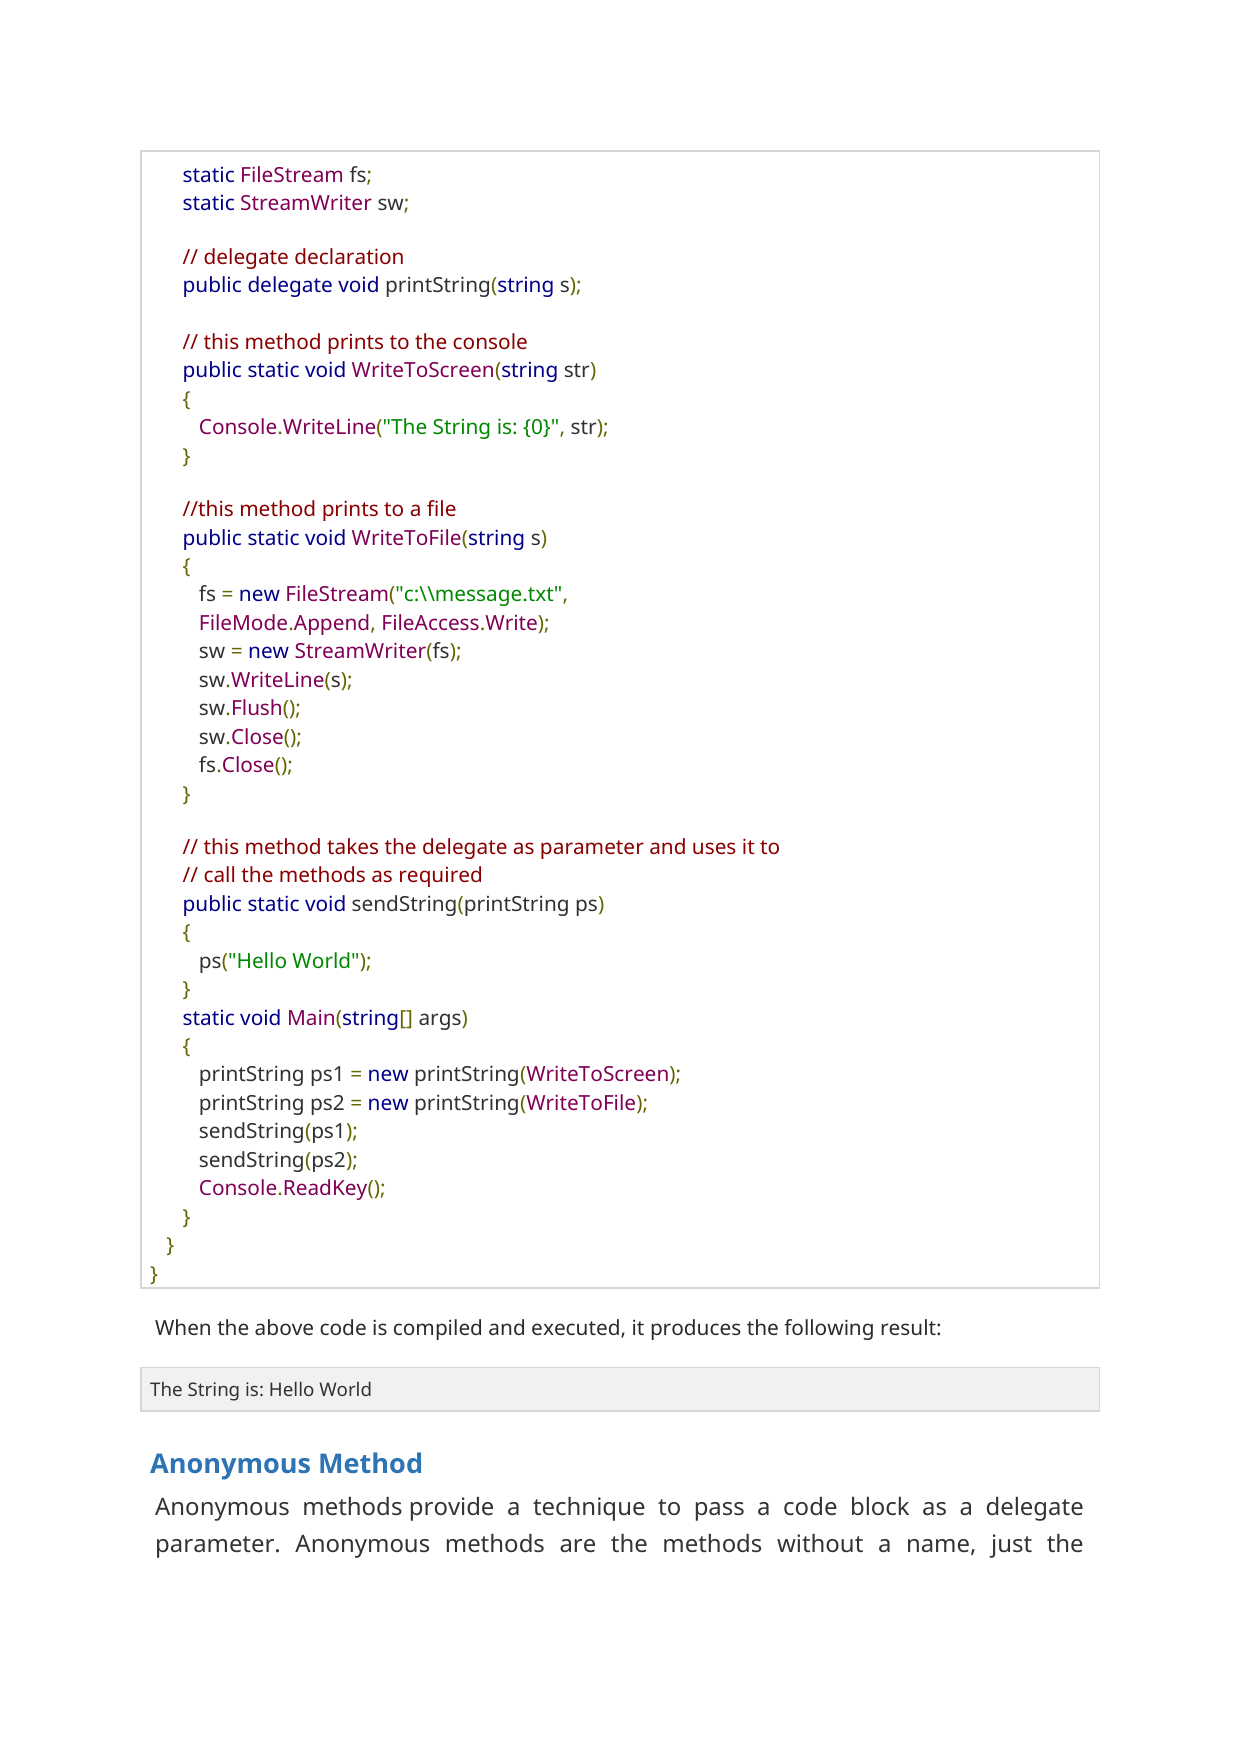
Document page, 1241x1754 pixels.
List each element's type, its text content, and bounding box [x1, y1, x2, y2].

text printString ps2 = new printString(WriteToFile); [150, 1088, 1090, 1116]
text } [150, 1202, 1090, 1230]
text // this method prints to the console [150, 327, 1090, 356]
text } [142, 1249, 1099, 1287]
text ps("Hello World"); [150, 946, 1090, 974]
text FileMode.Append, FileAccess.Write); [150, 608, 1090, 636]
text public static void sendString(printString ps) [150, 889, 1090, 917]
text // call the methods as required [150, 861, 1090, 889]
text sw.Close(); [150, 722, 1090, 750]
text } [150, 974, 1090, 1003]
text { [150, 384, 1090, 412]
text } [150, 779, 1090, 807]
text { [150, 917, 1090, 946]
text printString ps1 = new printString(WriteToScreen); [150, 1059, 1090, 1088]
text public static void WriteToScreen(string str) [150, 356, 1090, 384]
text static StreamWriter sw; [150, 188, 1090, 217]
text // delegate declaration [150, 242, 1090, 270]
text sendString(ps2); [150, 1145, 1090, 1173]
text public delegate void printString(string s); [150, 270, 1090, 299]
text Console.WriteLine("The String is: {0}", str); [150, 412, 1090, 441]
subtitle Anonymous Method [150, 1445, 1090, 1482]
text } [150, 441, 1090, 469]
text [155, 1484, 1085, 1559]
text static void Main(string[] args) [150, 1003, 1090, 1031]
text fs.Close(); [150, 750, 1090, 779]
text //this method prints to a file [150, 494, 1090, 523]
text sendString(ps1); [150, 1116, 1090, 1145]
text sw = new StreamWriter(fs); [150, 636, 1090, 665]
text // this method takes the delegate as parameter and uses it to [150, 832, 1090, 861]
text sw.Flush(); [150, 693, 1090, 722]
text } [150, 1230, 1090, 1249]
text static FileStream fs; [142, 152, 1099, 188]
text fs = new FileStream("c:\\message.txt", [150, 579, 1090, 608]
text When the above code is compiled and executed, it produces the following result: [155, 1304, 1086, 1342]
text public static void WriteToFile(string s) [150, 523, 1090, 551]
text The String is: Hello World [142, 1368, 1099, 1410]
text { [150, 1031, 1090, 1059]
text Console.ReadKey(); [150, 1173, 1090, 1202]
text sw.WriteLine(s); [150, 665, 1090, 693]
text { [150, 551, 1090, 579]
